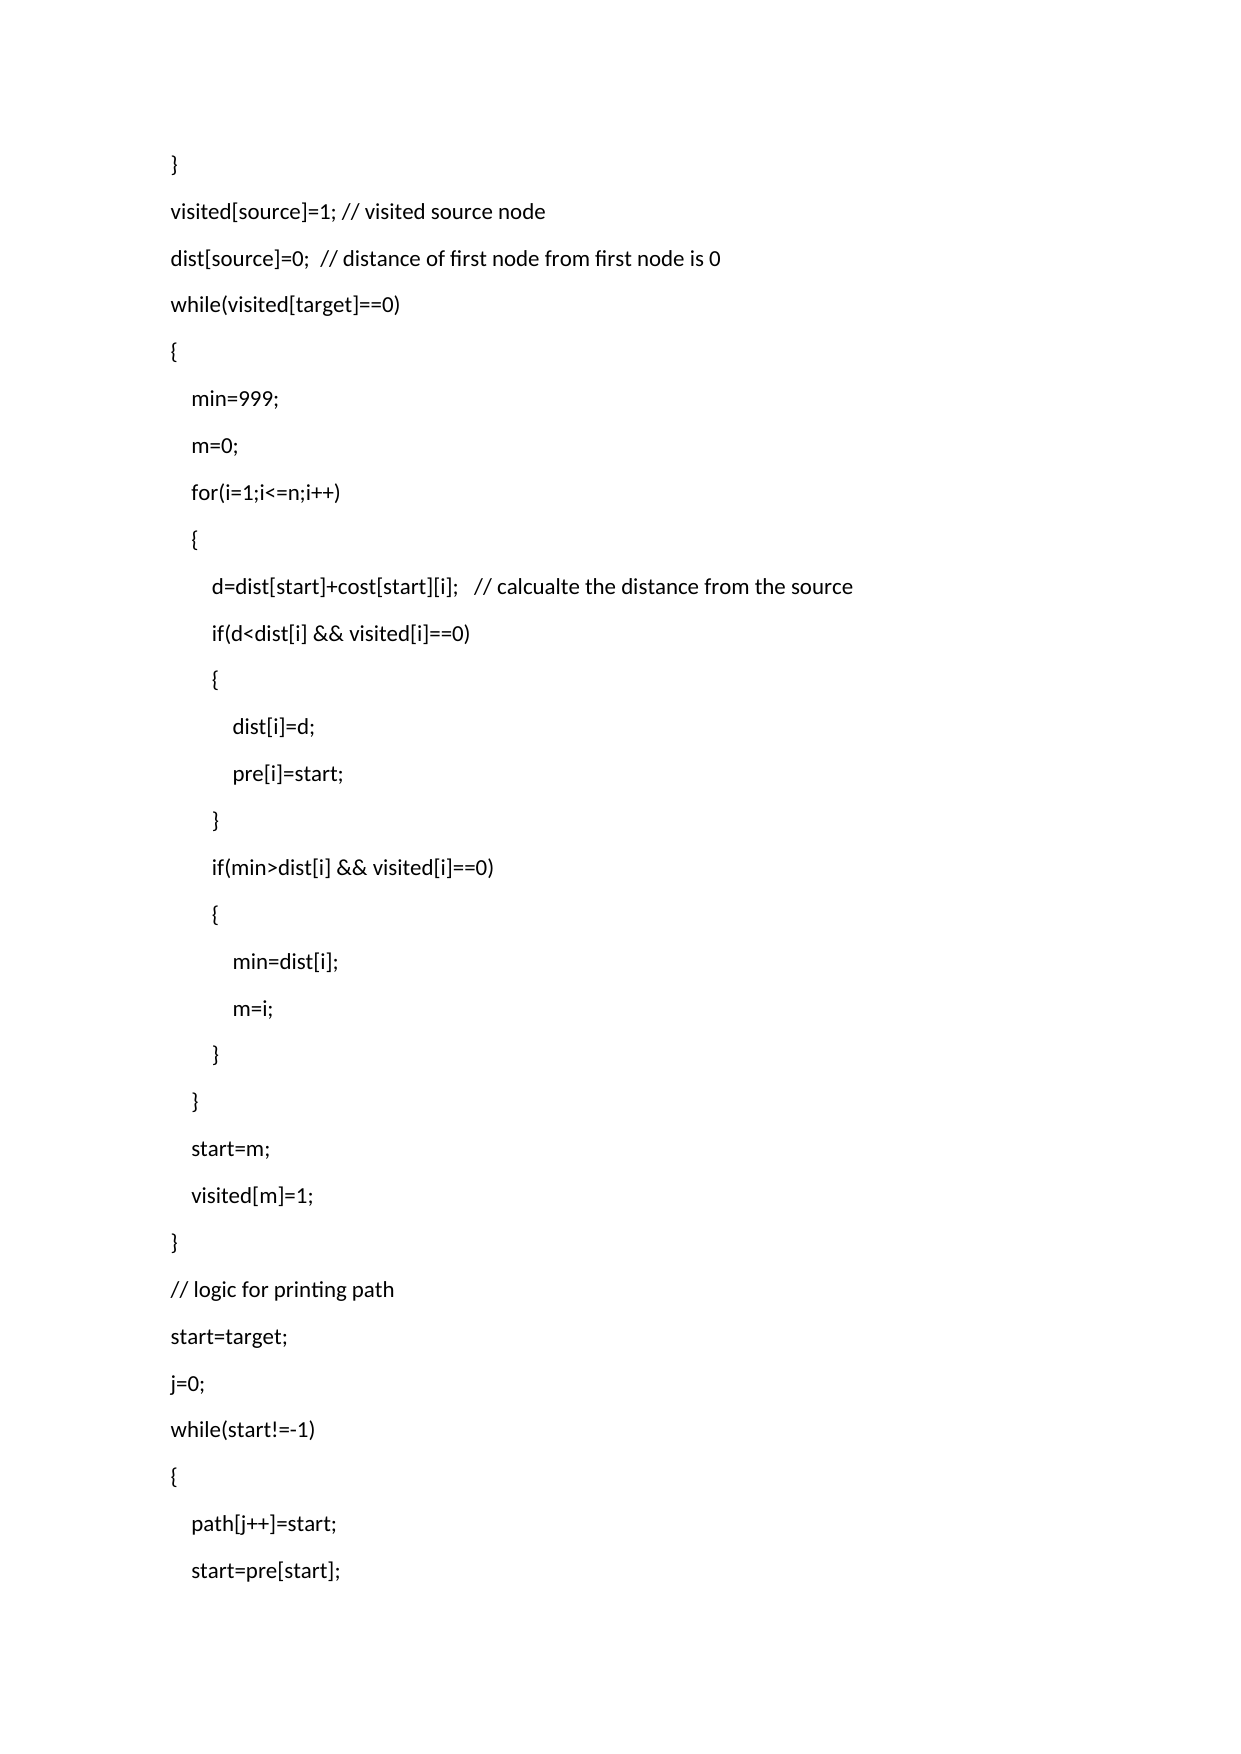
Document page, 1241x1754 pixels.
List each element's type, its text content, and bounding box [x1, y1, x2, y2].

text // logic for printing path [150, 1275, 1090, 1303]
text min=dist[i]; [150, 947, 1090, 975]
text while(visited[target]==0) [150, 291, 1090, 319]
text dist[i]=d; [150, 712, 1090, 741]
text { [150, 666, 1090, 694]
text path[j++]=start; [150, 1509, 1090, 1537]
text min=999; [150, 384, 1090, 412]
text { [150, 1462, 1090, 1491]
text visited[source]=1; // visited source node [150, 197, 1090, 225]
text } [150, 806, 1090, 834]
text for(i=1;i<=n;i++) [150, 478, 1090, 506]
text while(start!=-1) [150, 1416, 1090, 1444]
text if(d<dist[i] && visited[i]==0) [150, 619, 1090, 647]
text pre[i]=start; [150, 759, 1090, 787]
text { [150, 900, 1090, 928]
text } [150, 150, 1090, 178]
text j=0; [150, 1369, 1090, 1397]
text { [150, 337, 1090, 366]
text } [150, 1087, 1090, 1116]
text dist[source]=0; // distance of first node from first node is 0 [150, 244, 1090, 272]
text if(min>dist[i] && visited[i]==0) [150, 853, 1090, 881]
text start=pre[start]; [150, 1556, 1090, 1584]
text } [150, 1228, 1090, 1256]
text m=i; [150, 994, 1090, 1022]
text start=m; [150, 1134, 1090, 1162]
text start=target; [150, 1322, 1090, 1350]
text { [150, 525, 1090, 553]
text } [150, 1041, 1090, 1069]
text d=dist[start]+cost[start][i]; // calcualte the distance from the source [150, 572, 1090, 600]
text visited[m]=1; [150, 1181, 1090, 1209]
text m=0; [150, 431, 1090, 459]
